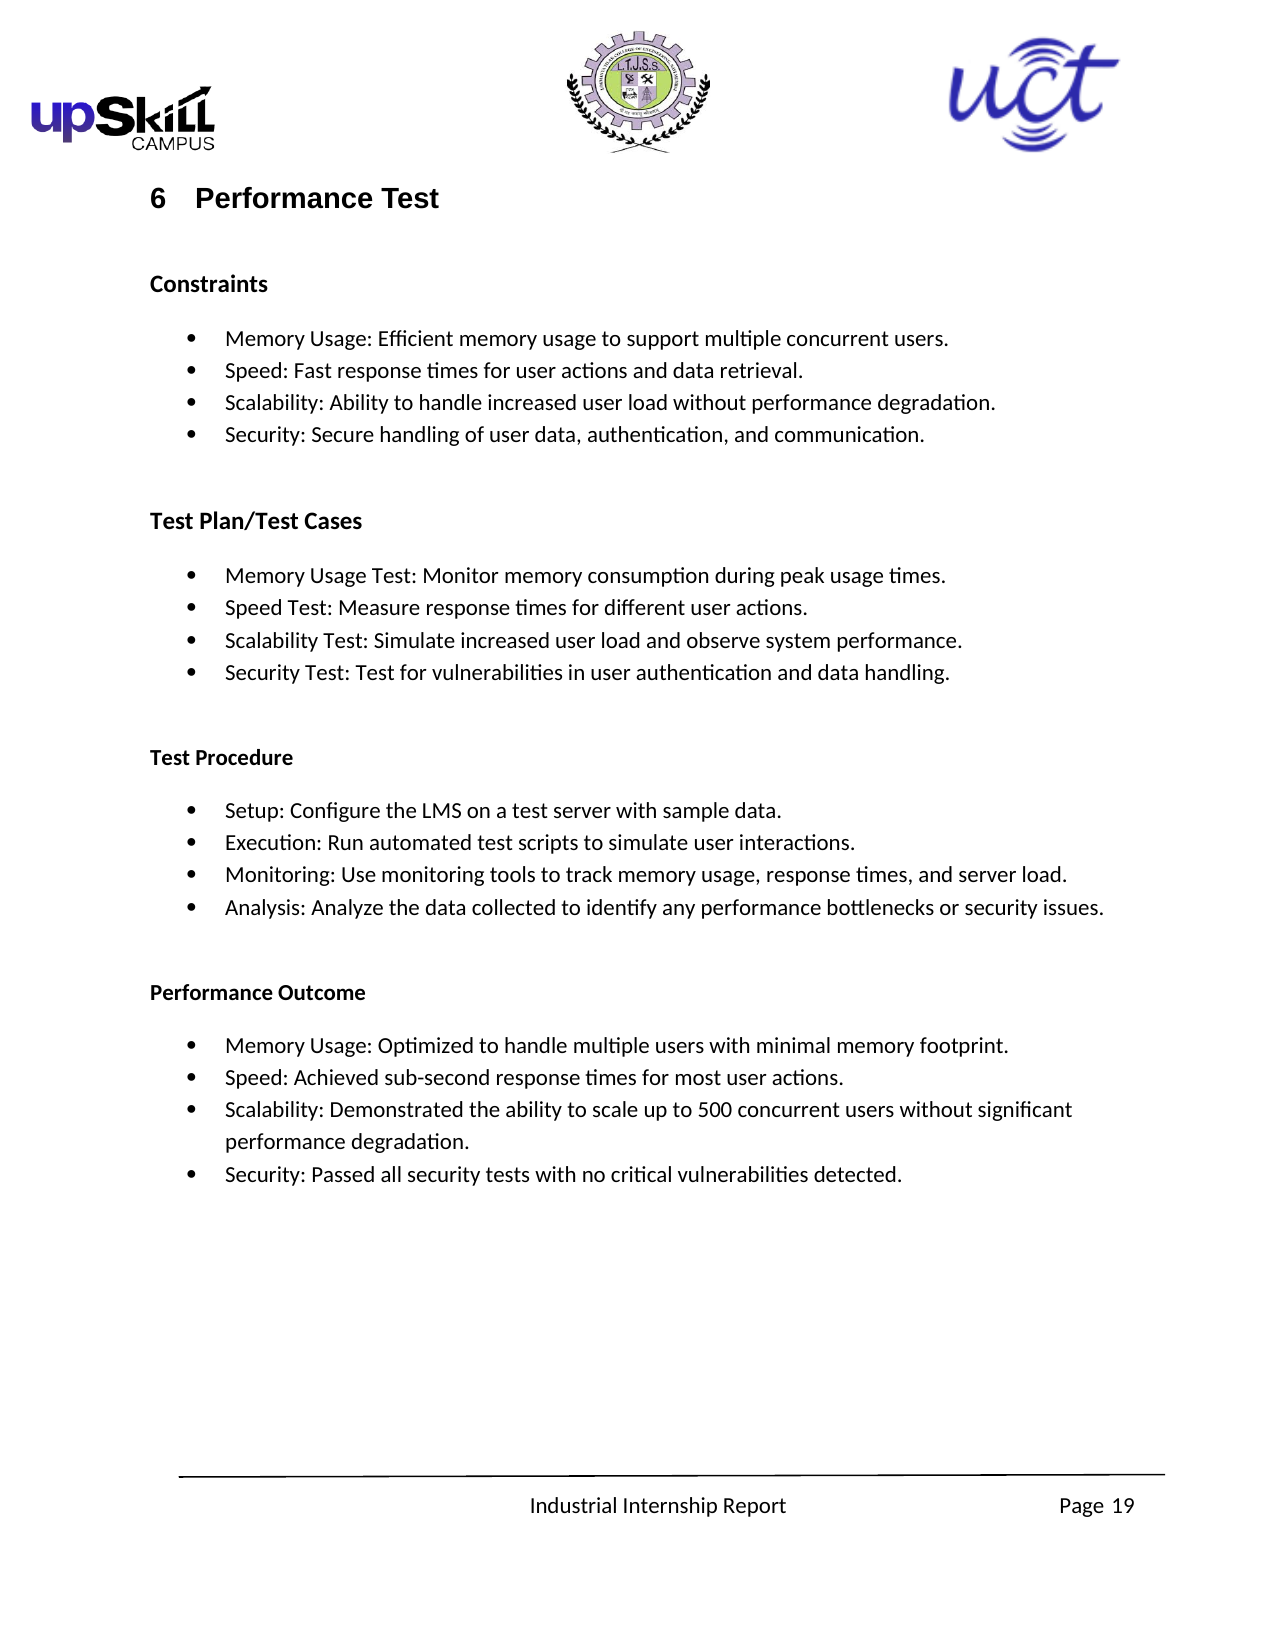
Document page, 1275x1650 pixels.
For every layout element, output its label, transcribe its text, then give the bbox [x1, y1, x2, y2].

picture [946, 28, 1125, 154]
picture [564, 30, 711, 154]
list Security Test: Test for vulnerabilities in user authentication and data handling. [187, 658, 1134, 686]
list Scalability Test: Simulate increased user load and observe system performance. [187, 626, 1134, 654]
list Memory Usage: Optimized to handle multiple users with minimal memory footprint. [187, 1031, 1134, 1059]
list Memory Usage Test: Monitor memory consumption during peak usage times. [187, 561, 1134, 589]
list Scalability: Ability to handle increased user load without performance degradation. [187, 388, 1134, 416]
picture [0, 73, 246, 154]
list Execution: Run automated test scripts to simulate user interactions. [187, 828, 1134, 856]
text Constraints [150, 268, 1134, 298]
text Test Procedure [150, 743, 1134, 771]
text Test Plan/Test Cases [150, 506, 1134, 536]
list Speed Test: Measure response times for different user actions. [187, 593, 1134, 622]
list Security: Passed all security tests with no critical vulnerabilities detected. [187, 1160, 1134, 1188]
list Memory Usage: Efficient memory usage to support multiple concurrent users. [187, 324, 1134, 352]
subtitle Performance Test [150, 181, 1134, 215]
list Monitoring: Use monitoring tools to track memory usage, response times, and server load. [187, 861, 1134, 888]
list Speed: Achieved sub-second response times for most user actions. [187, 1063, 1134, 1091]
list Speed: Fast response times for user actions and data retrieval. [187, 356, 1134, 384]
text Performance Outcome [150, 978, 1134, 1006]
list Setup: Configure the LMS on a test server with sample data. [187, 796, 1134, 824]
list Scalability: Demonstrated the ability to scale up to 500 concurrent users without significant performance degradation. [187, 1095, 1134, 1156]
list Analysis: Analyze the data collected to identify any performance bottlenecks or security issues. [187, 893, 1134, 921]
list Security: Secure handling of user data, authentication, and communication. [187, 420, 1134, 448]
